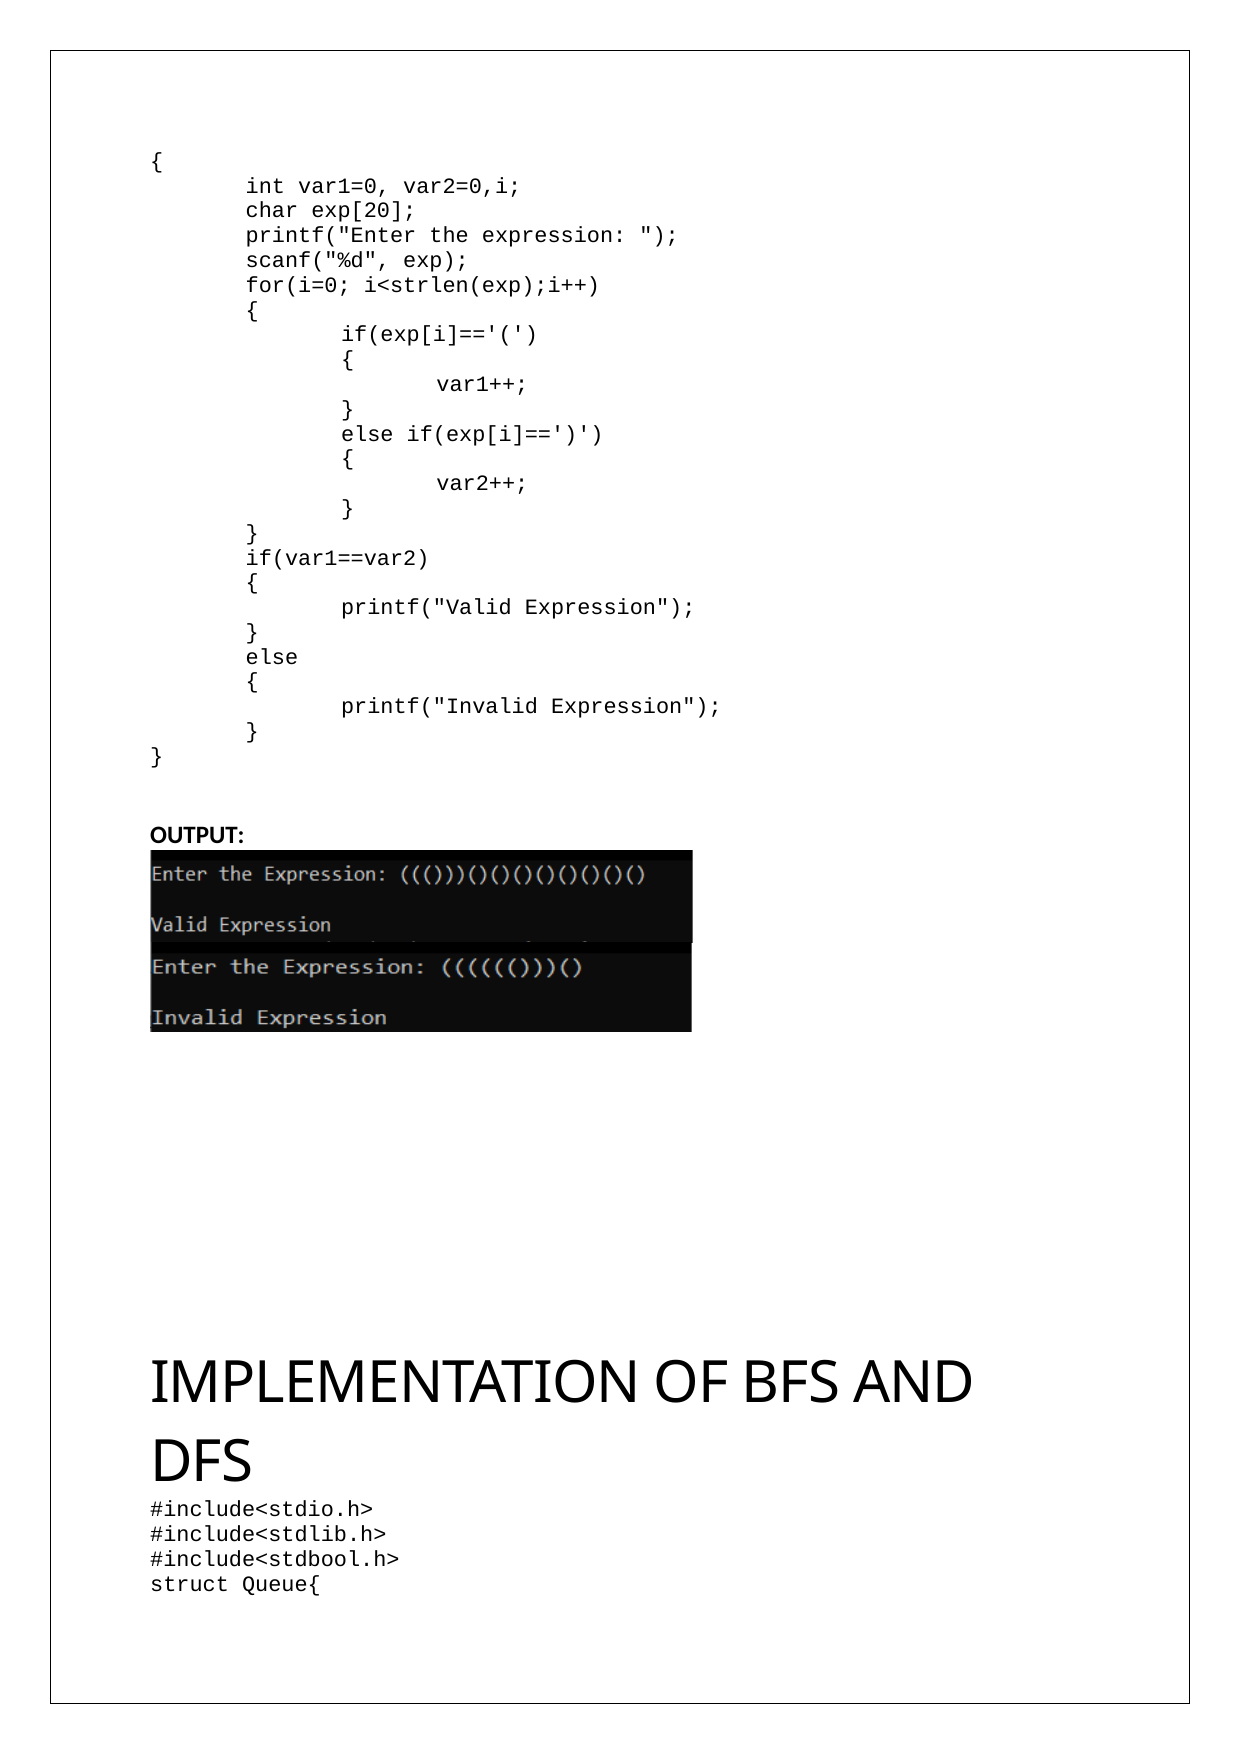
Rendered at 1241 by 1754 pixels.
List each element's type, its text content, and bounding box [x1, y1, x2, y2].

text } [150, 745, 1090, 770]
text { [150, 571, 1090, 596]
text scanf("%d", exp); [150, 249, 1090, 274]
text int var1=0, var2=0,i; [150, 175, 1090, 199]
text } [150, 522, 1090, 547]
text #include<stdlib.h> [150, 1523, 1090, 1548]
text #include<stdbool.h> [150, 1548, 1090, 1573]
text struct Queue{ [150, 1573, 1090, 1598]
text OUTPUT: [150, 819, 1090, 850]
text for(i=0; i<strlen(exp);i++) [150, 274, 1090, 299]
text var2++; [150, 472, 1090, 497]
text } [150, 720, 1090, 745]
text } [150, 497, 1090, 522]
text else if(exp[i]==')') [150, 423, 1090, 447]
text printf("Valid Expression"); [150, 596, 1090, 621]
picture [150, 850, 693, 1032]
text var1++; [150, 373, 1090, 398]
text if(var1==var2) [150, 547, 1090, 571]
text char exp[20]; [150, 199, 1090, 224]
text } [150, 621, 1090, 646]
text #include<stdio.h> [150, 1498, 1090, 1523]
title IMPLEMENTATION OF BFS AND DFS [150, 1339, 1090, 1498]
text { [150, 348, 1090, 373]
text { [150, 671, 1090, 695]
text if(exp[i]=='(') [150, 323, 1090, 348]
text else [150, 646, 1090, 671]
text { [150, 150, 1090, 175]
text { [150, 299, 1090, 323]
text { [150, 447, 1090, 472]
text printf("Enter the expression: "); [150, 224, 1090, 249]
text printf("Invalid Expression"); [150, 695, 1090, 720]
text } [150, 398, 1090, 423]
